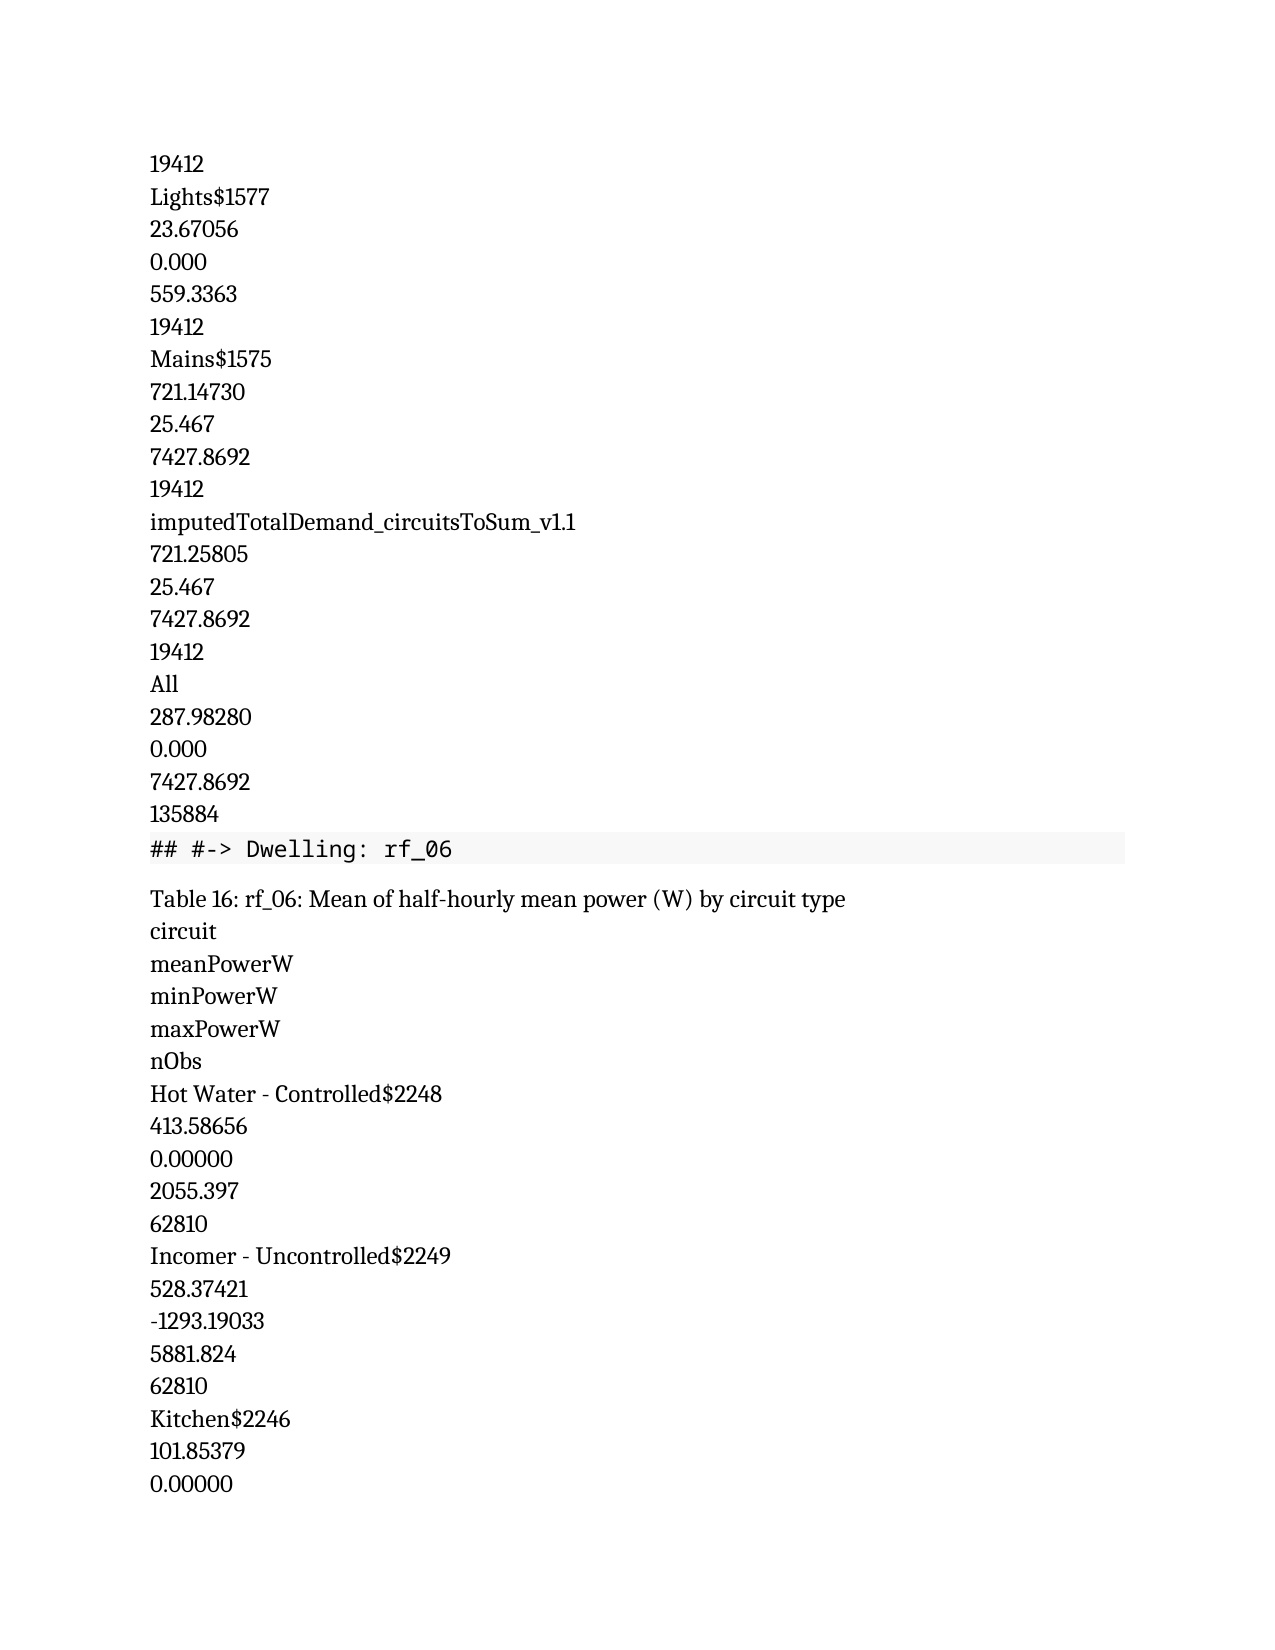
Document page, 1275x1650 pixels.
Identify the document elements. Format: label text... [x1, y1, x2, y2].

text 101.85379 [150, 1437, 1125, 1466]
text 2055.397 [150, 1177, 1125, 1206]
text Hot Water - Controlled$2248 [150, 1079, 1125, 1108]
text -1293.19033 [150, 1307, 1125, 1336]
text Table 16: rf_06: Mean of half-hourly mean power (W) by circuit type [150, 884, 1125, 913]
text 5881.824 [150, 1339, 1125, 1368]
text 0.000 [150, 735, 1125, 764]
text 25.467 [150, 410, 1125, 439]
text 19412 [150, 150, 1125, 179]
text 0.00000 [150, 1469, 1125, 1498]
text 19412 [150, 475, 1125, 504]
text 0.000 [150, 247, 1125, 276]
text 413.58656 [150, 1112, 1125, 1141]
text 7427.8692 [150, 767, 1125, 796]
text 135884 [150, 800, 1125, 829]
text 7427.8692 [150, 442, 1125, 471]
text minPowerW [150, 982, 1125, 1011]
text circuit [150, 917, 1125, 946]
text 62810 [150, 1372, 1125, 1401]
text imputedTotalDemand_circuitsToSum_v1.1 [150, 507, 1125, 536]
text 528.37421 [150, 1274, 1125, 1303]
text 721.14730 [150, 377, 1125, 406]
text 721.25805 [150, 540, 1125, 569]
text 0.00000 [150, 1144, 1125, 1173]
text 62810 [150, 1209, 1125, 1238]
text Incomer - Uncontrolled$2249 [150, 1242, 1125, 1271]
text All [150, 670, 1125, 699]
text 559.3363 [150, 280, 1125, 309]
text 25.467 [150, 572, 1125, 601]
text Kitchen$2246 [150, 1404, 1125, 1433]
text 19412 [150, 312, 1125, 341]
text 287.98280 [150, 702, 1125, 731]
text ## #-> Dwelling: rf_06 [150, 832, 1125, 864]
text 23.67056 [150, 215, 1125, 244]
text Lights$1577 [150, 182, 1125, 211]
text 19412 [150, 637, 1125, 666]
text 7427.8692 [150, 605, 1125, 634]
text maxPowerW [150, 1014, 1125, 1043]
text Mains$1575 [150, 345, 1125, 374]
text nObs [150, 1047, 1125, 1076]
text meanPowerW [150, 949, 1125, 978]
